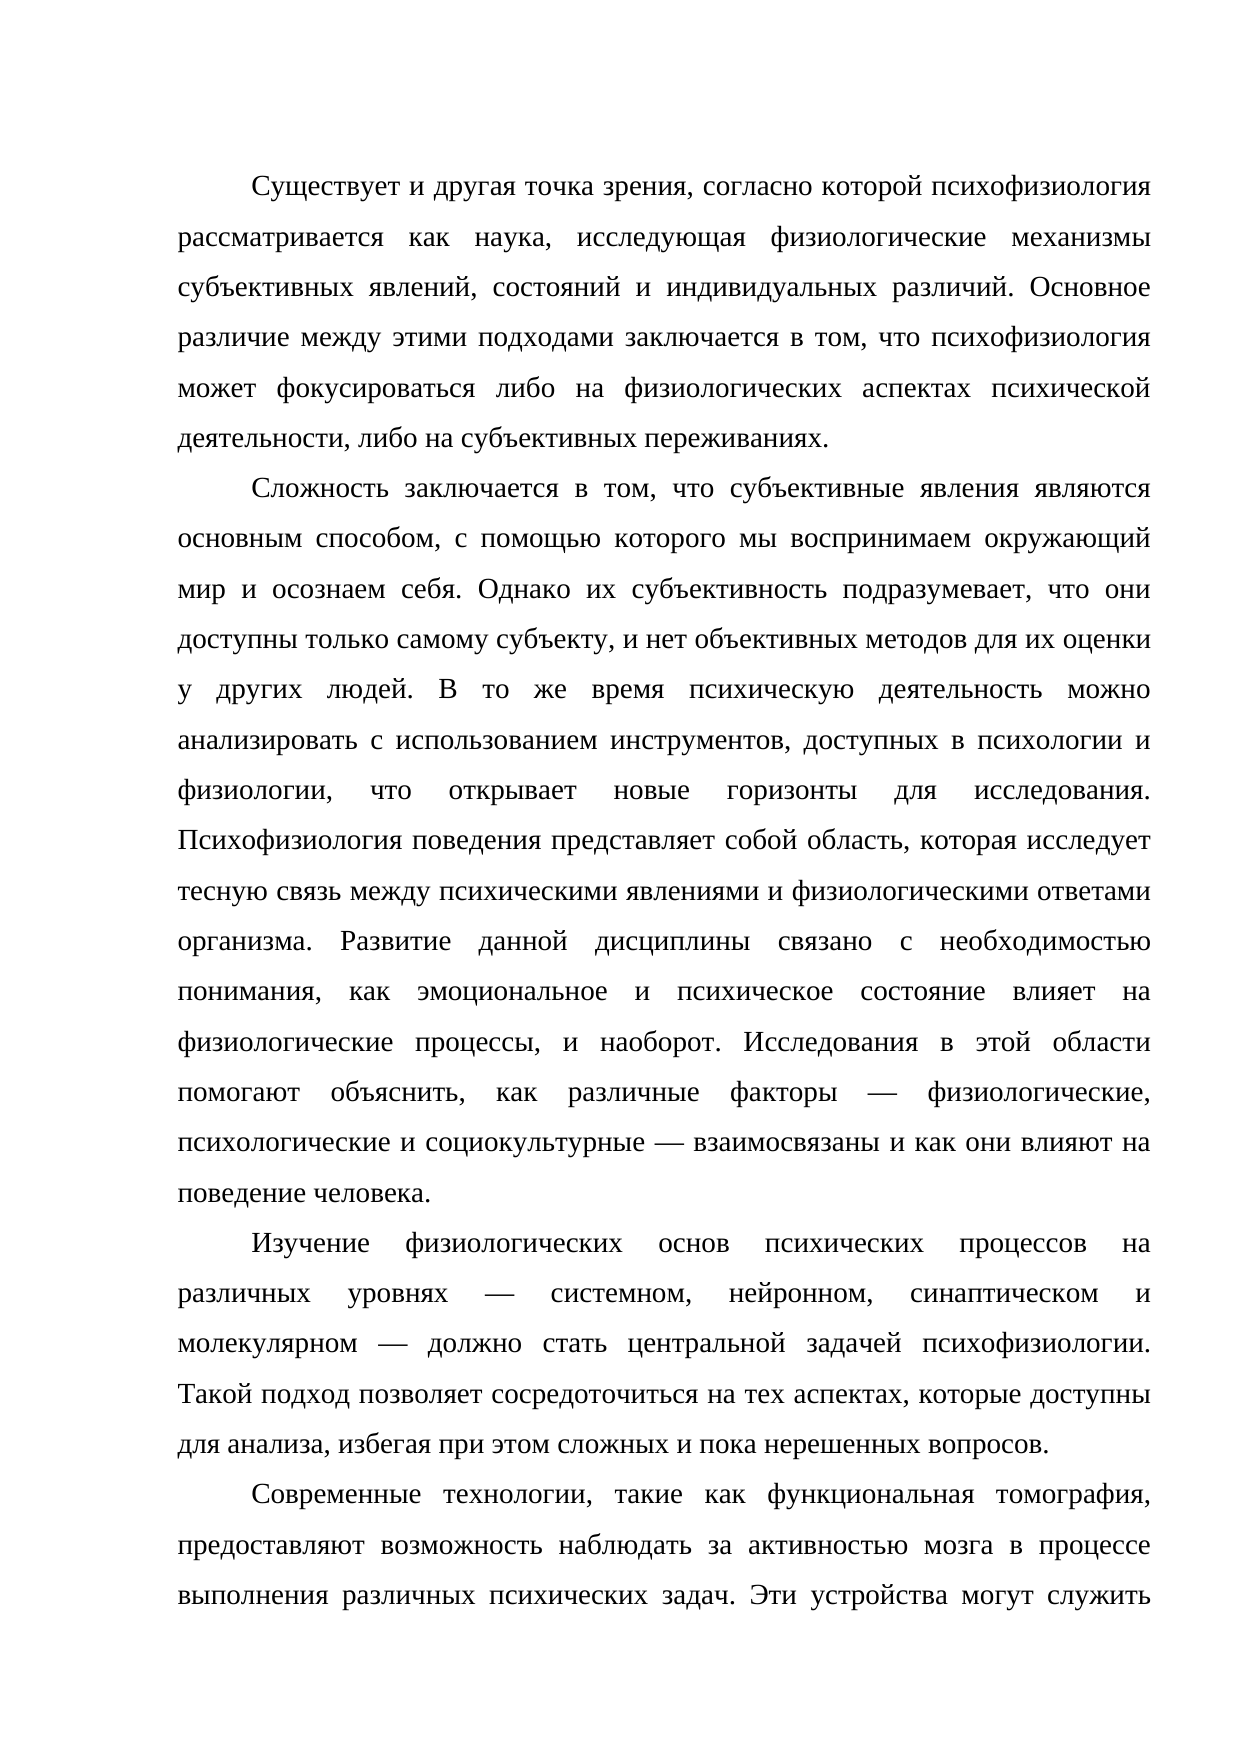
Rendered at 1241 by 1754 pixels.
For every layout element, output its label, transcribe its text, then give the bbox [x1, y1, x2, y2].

text Изучение физиологических основ психических процессов на различных уровнях — системном, нейронном, синаптическом и молекулярном — должно стать центральной задачей психофизиологии. Такой подход позволяет сосредоточиться на тех аспектах, которые доступны для анализа, избегая при этом сложных и пока нерешенных вопросов. [177, 1225, 1152, 1460]
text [177, 1477, 1152, 1611]
text Сложность заключается в том, что субъективные явления являются основным способом, с помощью которого мы воспринимаем окружающий мир и осознаем себя. Однако их субъективность подразумевает, что они доступны только самому субъекту, и нет объективных методов для их оценки у других людей. В то же время психическую деятельность можно анализировать с использованием инструментов, доступных в психологии и физиологии, что открывает новые горизонты для исследования. Психофизиология поведения представляет собой область, которая исследует тесную связь между психическими явлениями и физиологическими ответами организма. Развитие данной дисциплины связано с необходимостью понимания, как эмоциональное и психическое состояние влияет на физиологические процессы, и наоборот. Исследования в этой области помогают объяснить, как различные факторы — физиологические, психологические и социокультурные — взаимосвязаны и как они влияют на поведение человека. [177, 470, 1152, 1208]
text Существует и другая точка зрения, согласно которой психофизиология рассматривается как наука, исследующая физиологические механизмы субъективных явлений, состояний и индивидуальных различий. Основное различие между этими подходами заключается в том, что психофизиология может фокусироваться либо на физиологических аспектах психической деятельности, либо на субъективных переживаниях. [177, 168, 1152, 453]
